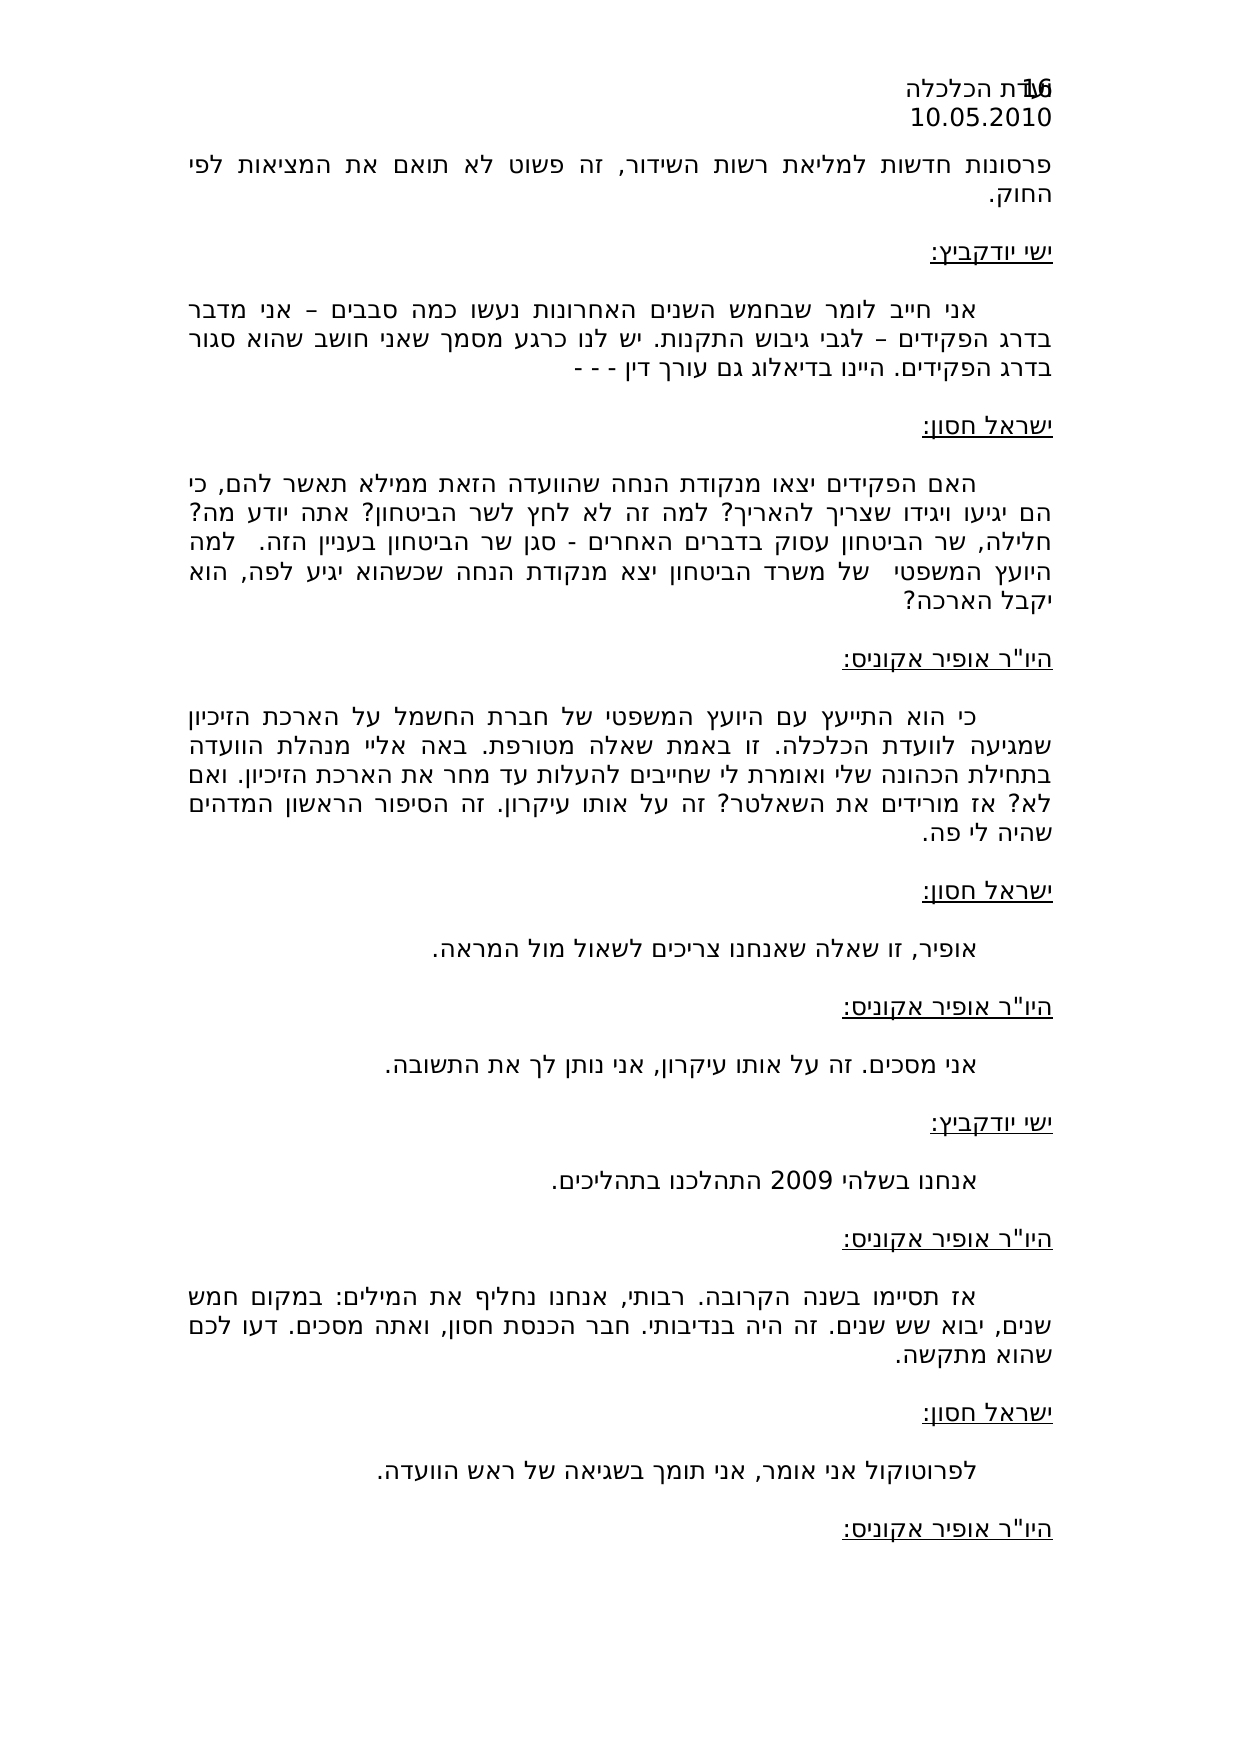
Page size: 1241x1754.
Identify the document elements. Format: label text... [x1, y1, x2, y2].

text היו"ר אופיר אקוניס: [187, 644, 1053, 673]
text היו"ר אופיר אקוניס: [187, 1224, 1053, 1253]
text אופיר, זו שאלה שאנחנו צריכים לשאול מול המראה. [187, 934, 1053, 963]
text אז תסיימו בשנה הקרובה. רבותי, אנחנו נחליף את המילים: במקום חמש שנים, יבוא שש שנים. זה היה בנדיבותי. חבר הכנסת חסון, ואתה מסכים. דעו לכם שהוא מתקשה. [187, 1282, 1053, 1369]
text לפרוטוקול אני אומר, אני תומך בשגיאה של ראש הוועדה. [187, 1456, 1053, 1485]
subtitle ישראל חסון: [187, 876, 1053, 905]
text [187, 150, 1053, 208]
subtitle ישראל חסון: [187, 1398, 1053, 1427]
text היו"ר אופיר אקוניס: [187, 992, 1053, 1021]
text אני מסכים. זה על אותו עיקרון, אני נותן לך את התשובה. [187, 1050, 1053, 1079]
text אני חייב לומר שבחמש השנים האחרונות נעשו כמה סבבים – אני מדבר בדרג הפקידים – לגבי גיבוש התקנות. יש לנו כרגע מסמך שאני חושב שהוא סגור בדרג הפקידים. היינו בדיאלוג גם עורך דין - - - [187, 295, 1053, 382]
text ישי יודקביץ: [187, 1108, 1053, 1137]
text אנחנו בשלהי 2009 התהלכנו בתהליכים. [187, 1166, 1053, 1195]
text האם הפקידים יצאו מנקודת הנחה שהוועדה הזאת ממילא תאשר להם, כי הם יגיעו ויגידו שצריך להאריך? למה זה לא לחץ לשר הביטחון? אתה יודע מה? חלילה, שר הביטחון עסוק בדברים האחרים - סגן שר הביטחון בעניין הזה. למה היועץ המשפטי של משרד הביטחון יצא מנקודת הנחה שכשהוא יגיע לפה, הוא יקבל הארכה? [187, 469, 1053, 615]
text ישי יודקביץ: [187, 237, 1053, 266]
text כי הוא התייעץ עם היועץ המשפטי של חברת החשמל על הארכת הזיכיון שמגיעה לוועדת הכלכלה. זו באמת שאלה מטורפת. באה אליי מנהלת הוועדה בתחילת הכהונה שלי ואומרת לי שחייבים להעלות עד מחר את הארכת הזיכיון. ואם לא? אז מורידים את השאלטר? זה על אותו עיקרון. זה הסיפור הראשון המדהים שהיה לי פה. [187, 702, 1053, 847]
subtitle ישראל חסון: [187, 411, 1053, 440]
text היו"ר אופיר אקוניס: [187, 1514, 1053, 1543]
